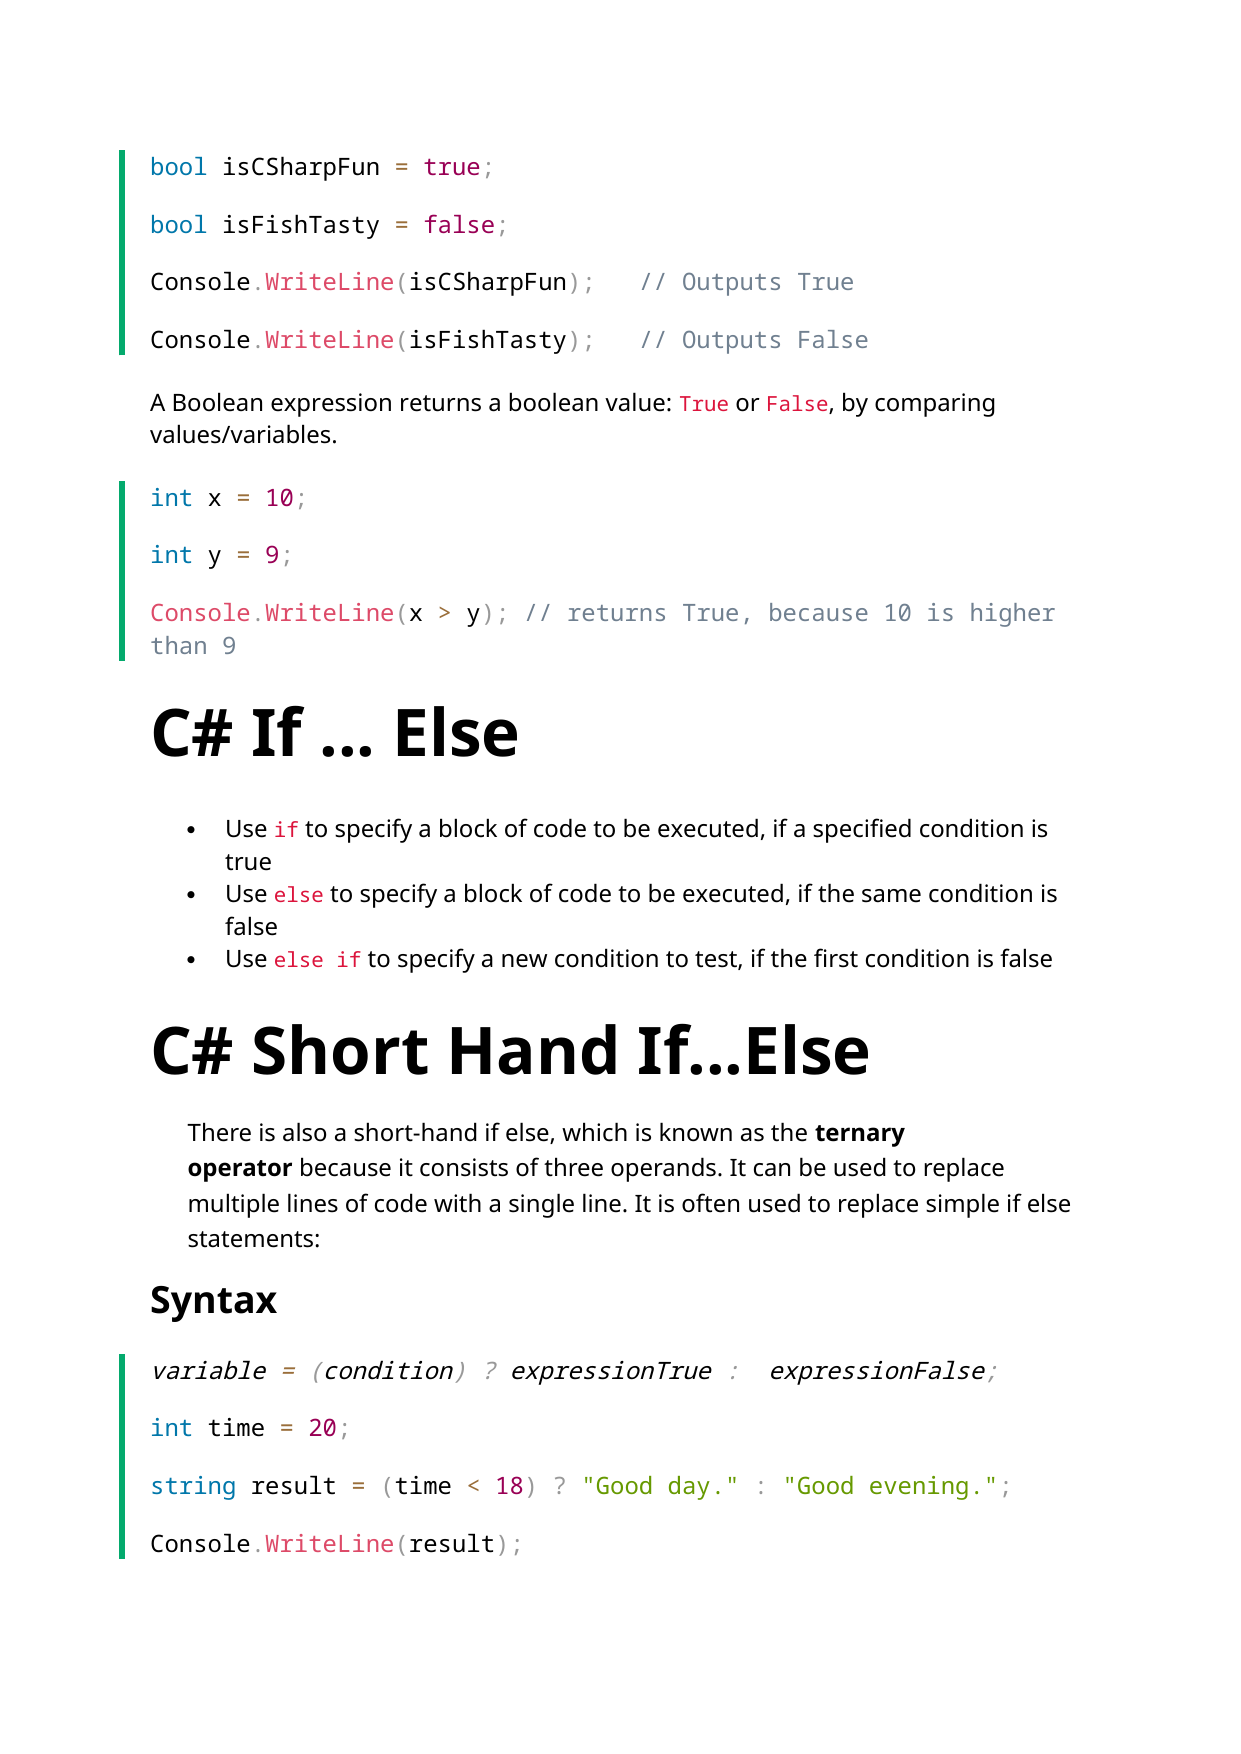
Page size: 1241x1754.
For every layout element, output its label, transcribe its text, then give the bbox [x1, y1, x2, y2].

text bool isCSharpFun = true; [150, 150, 1090, 183]
text int x = 10; [125, 481, 1090, 513]
text variable = (condition) ? expressionTrue : expressionFalse; [119, 1353, 1090, 1386]
list Use else to specify a block of code to be executed, if the same condition is false [187, 877, 1090, 942]
text Console.WriteLine(isCSharpFun); // Outputs True [125, 265, 1090, 298]
subtitle Syntax [150, 1273, 1090, 1324]
text Console.WriteLine(x > y); // returns True, because 10 is higher than 9 [125, 596, 1090, 661]
text A Boolean expression returns a boolean value: True or False, by comparing values/variables. [150, 385, 1090, 451]
text string result = (time < 18) ? "Good day." : "Good evening."; [125, 1469, 1090, 1501]
subtitle C# If ... Else [150, 686, 1090, 775]
text int time = 20; [125, 1411, 1090, 1444]
text Console.WriteLine(result); [125, 1526, 1090, 1559]
list Use if to specify a block of code to be executed, if a specified condition is true [187, 812, 1090, 877]
subtitle C# Short Hand If...Else [150, 1004, 1090, 1093]
text Console.WriteLine(isFishTasty); // Outputs False [125, 323, 1090, 355]
text There is also a short-hand if else, which is known as the ternary operator because it consists of three operands. It can be used to replace multiple lines of code with a single line. It is often used to replace simple if else statements: [187, 1116, 1090, 1254]
text bool isFishTasty = false; [125, 208, 1090, 240]
text int y = 9; [125, 538, 1090, 571]
list Use else if to specify a new condition to test, if the first condition is false [187, 942, 1090, 975]
